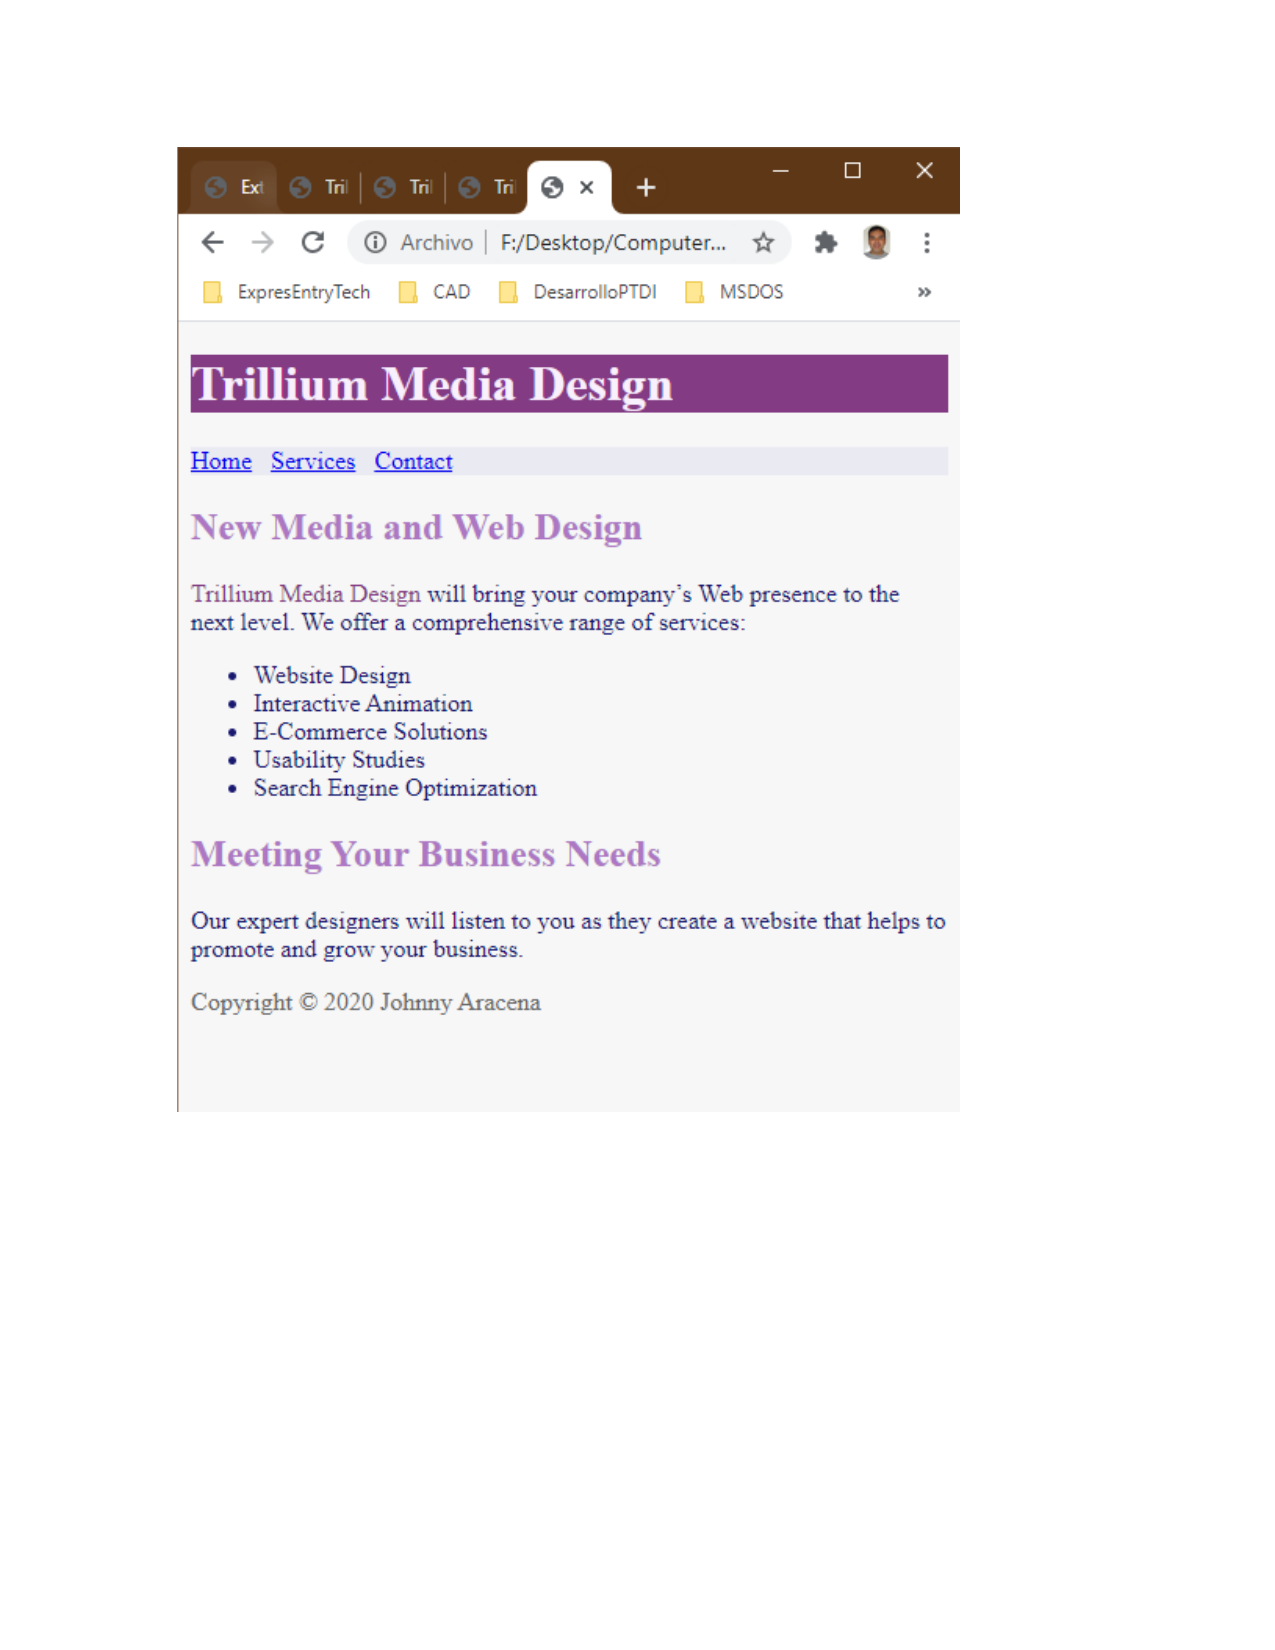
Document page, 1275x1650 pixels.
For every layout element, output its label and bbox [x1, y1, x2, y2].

picture [177, 147, 960, 1112]
